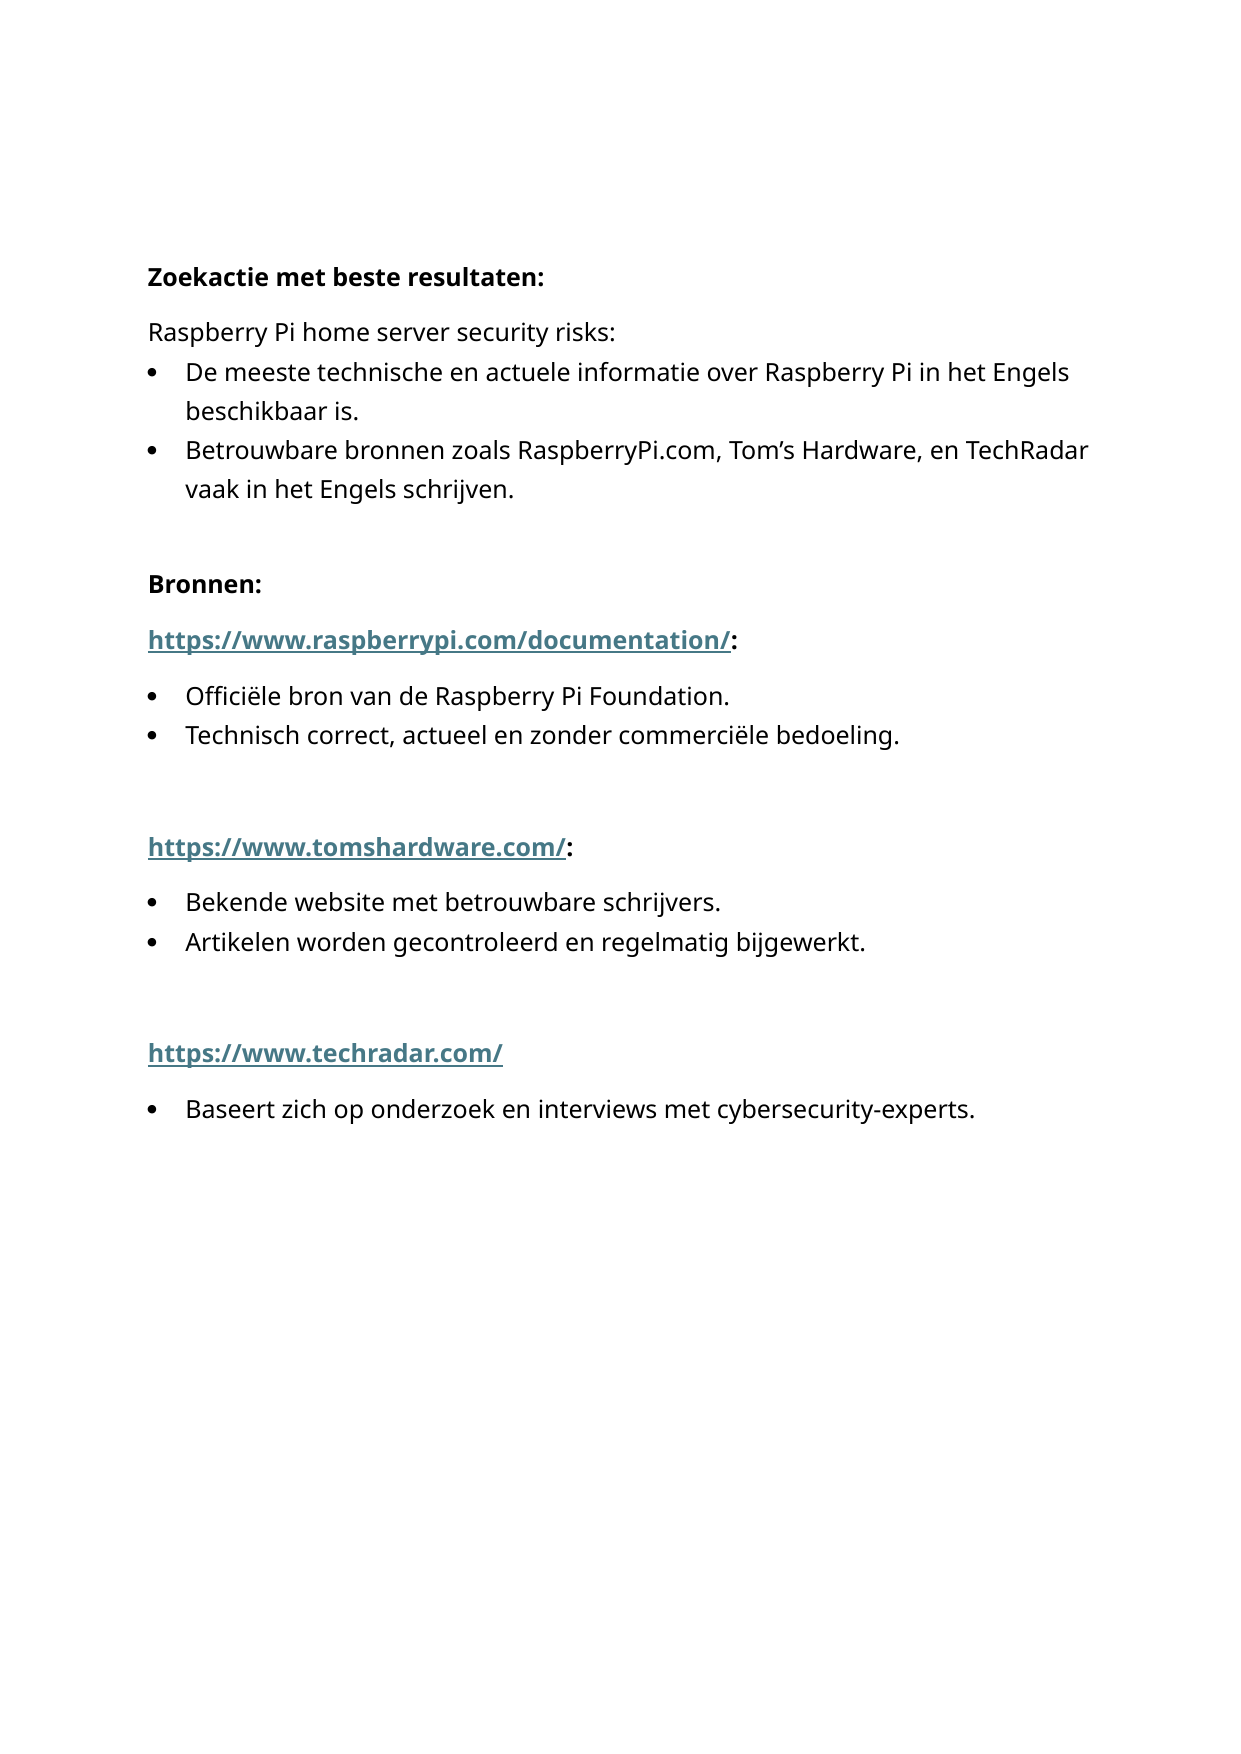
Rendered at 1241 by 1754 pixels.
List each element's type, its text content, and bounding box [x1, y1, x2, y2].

text Bronnen: [148, 567, 1093, 601]
list Betrouwbare bronnen zoals RaspberryPi.com, Tom’s Hardware, en TechRadar vaak in het Engels schrijven. [148, 433, 1093, 506]
text Zoekactie met beste resultaten: [148, 259, 1093, 293]
list Officiële bron van de Raspberry Pi Foundation. [148, 678, 1093, 712]
text https://www.raspberrypi.com/documentation/: [148, 623, 1093, 657]
list De meeste technische en actuele informatie over Raspberry Pi in het Engels beschikbaar is. [148, 354, 1093, 427]
text Raspberry Pi home server security risks: [148, 315, 1093, 349]
list Technisch correct, actueel en zonder commerciële bedoeling. [148, 718, 1093, 752]
list Bekende website met betrouwbare schrijvers. [148, 885, 1093, 919]
text https://www.techradar.com/ [148, 1036, 1093, 1070]
list Baseert zich op onderzoek en interviews met cybersecurity-experts. [148, 1092, 1093, 1126]
text https://www.tomshardware.com/: [148, 829, 1093, 863]
list Artikelen worden gecontroleerd en regelmatig bijgewerkt. [148, 924, 1093, 958]
